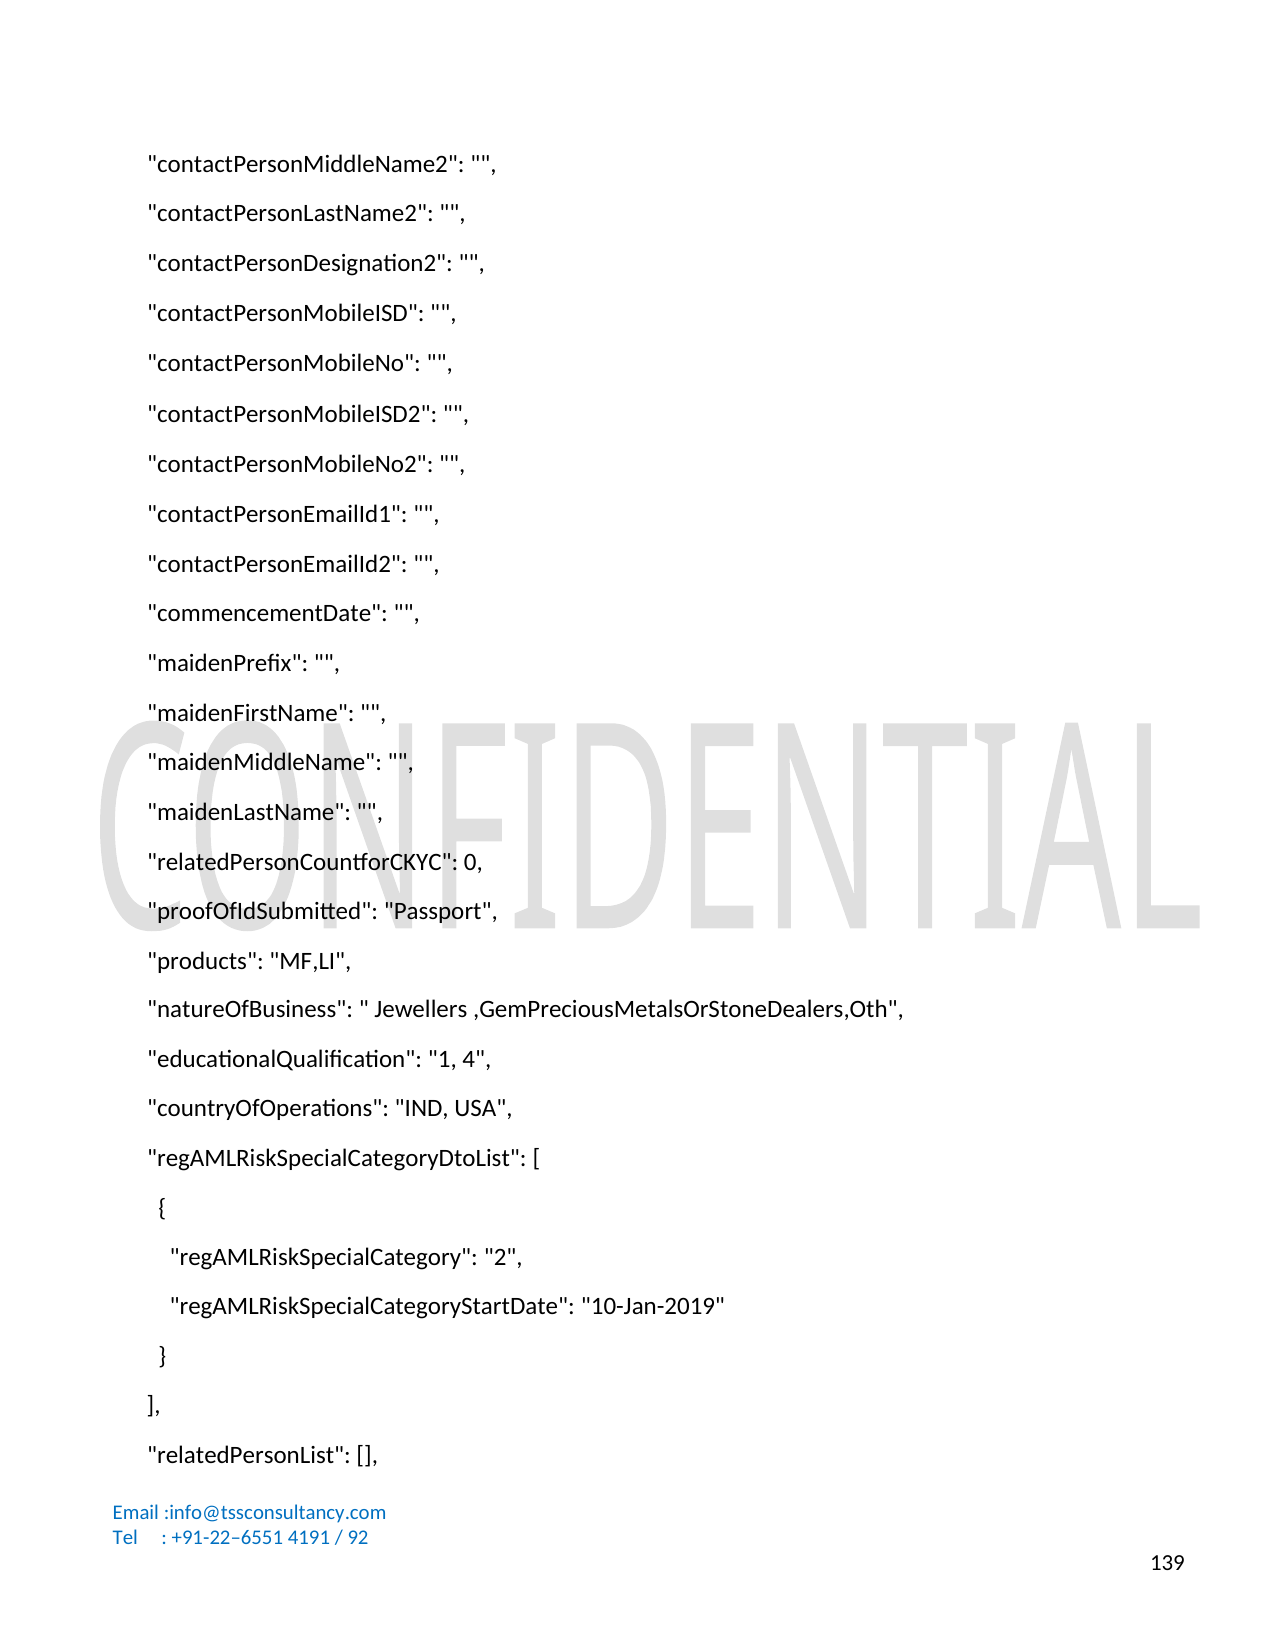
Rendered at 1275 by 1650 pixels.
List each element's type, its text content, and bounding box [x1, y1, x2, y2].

text ], [146, 1390, 1223, 1420]
text } [158, 1340, 1223, 1371]
text "regAMLRiskSpecialCategoryStartDate": "10-Jan-2019" [169, 1291, 1223, 1321]
text "regAMLRiskSpecialCategory": "2", [169, 1241, 524, 1271]
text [147, 1439, 453, 1470]
text "natureOfBusiness": " Jewellers ,GemPreciousMetalsOrStoneDealers,Oth", [147, 995, 1223, 1023]
text { [158, 1192, 1223, 1222]
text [147, 148, 498, 377]
text "contactPersonMobileISD2": "", "contactPersonMobileNo2": "", "contactPersonEmailId1": "", "contactPersonEmailId2": "", "commencementDate": "", "maidenPrefix": "", "maidenFirstName": "", "maidenMiddleName": "", "maidenLastName": "", "relatedPersonCountforCKYC": 0, "proofOfIdSubmitted": "Passport", "products": "MF,LI", [147, 399, 499, 976]
text "educationalQualification": "1, 4", "countryOfOperations": "IND, USA", "regAMLRiskSpecialCategoryDtoList": [ [147, 1043, 541, 1173]
